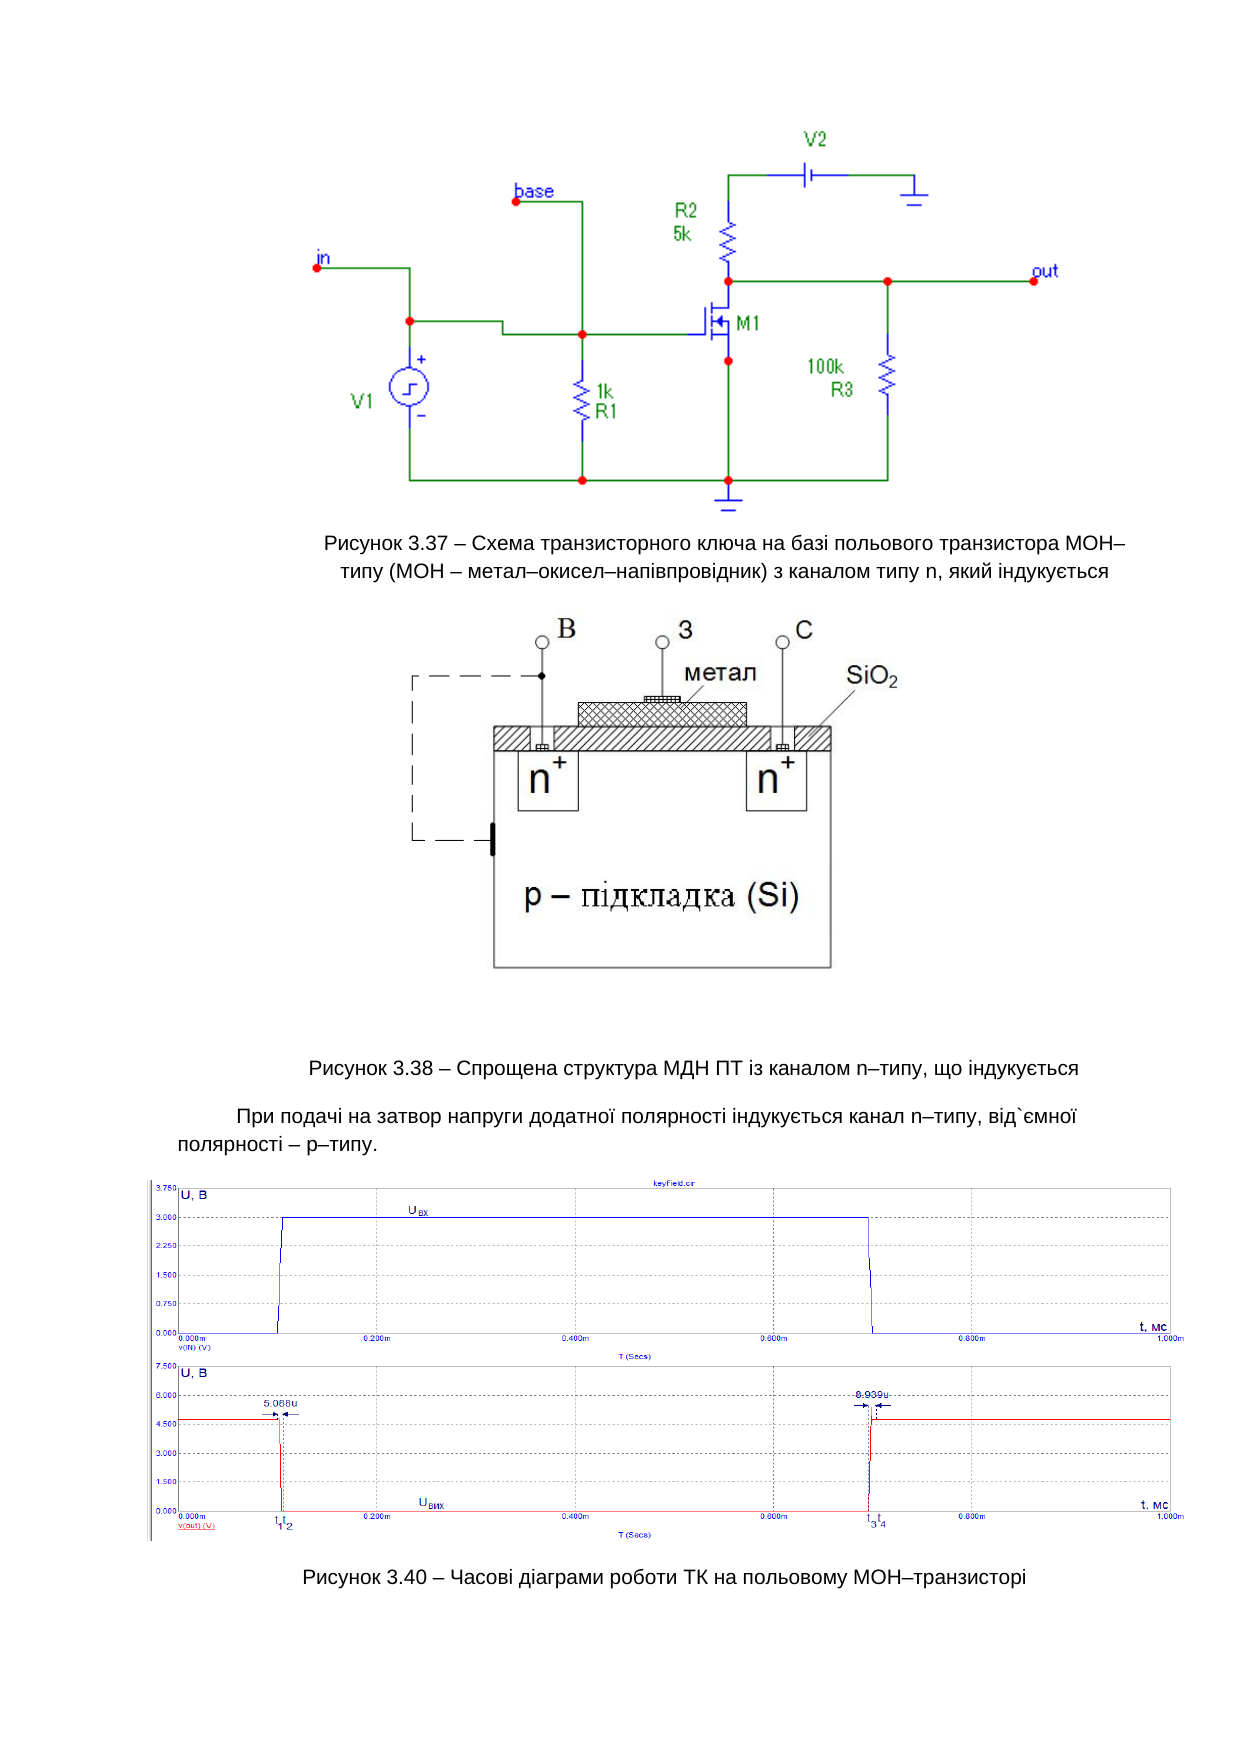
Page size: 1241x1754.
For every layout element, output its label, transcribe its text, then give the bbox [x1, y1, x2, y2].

list Рисунок 3.37 – Схема транзисторного ключа на базі польового транзистора МОН–типу (МОН – метал–окисел–напівпровідник) з каналом типу n, який індукується [303, 531, 1146, 583]
picture [306, 118, 1067, 527]
picture [370, 607, 953, 1031]
text При подачі на затвор напруги додатної полярності індукується канал n–типу, від`ємної полярності – p–типу. [177, 1104, 1152, 1156]
text Рисунок 3.38 – Спрощена структура МДН ПТ із каналом n–типу, що індукується [177, 1056, 1152, 1080]
picture [147, 1180, 1186, 1541]
text Рисунок 3.40 – Часові діаграми роботи ТК на польовому МОН–транзисторі [177, 1565, 1152, 1589]
